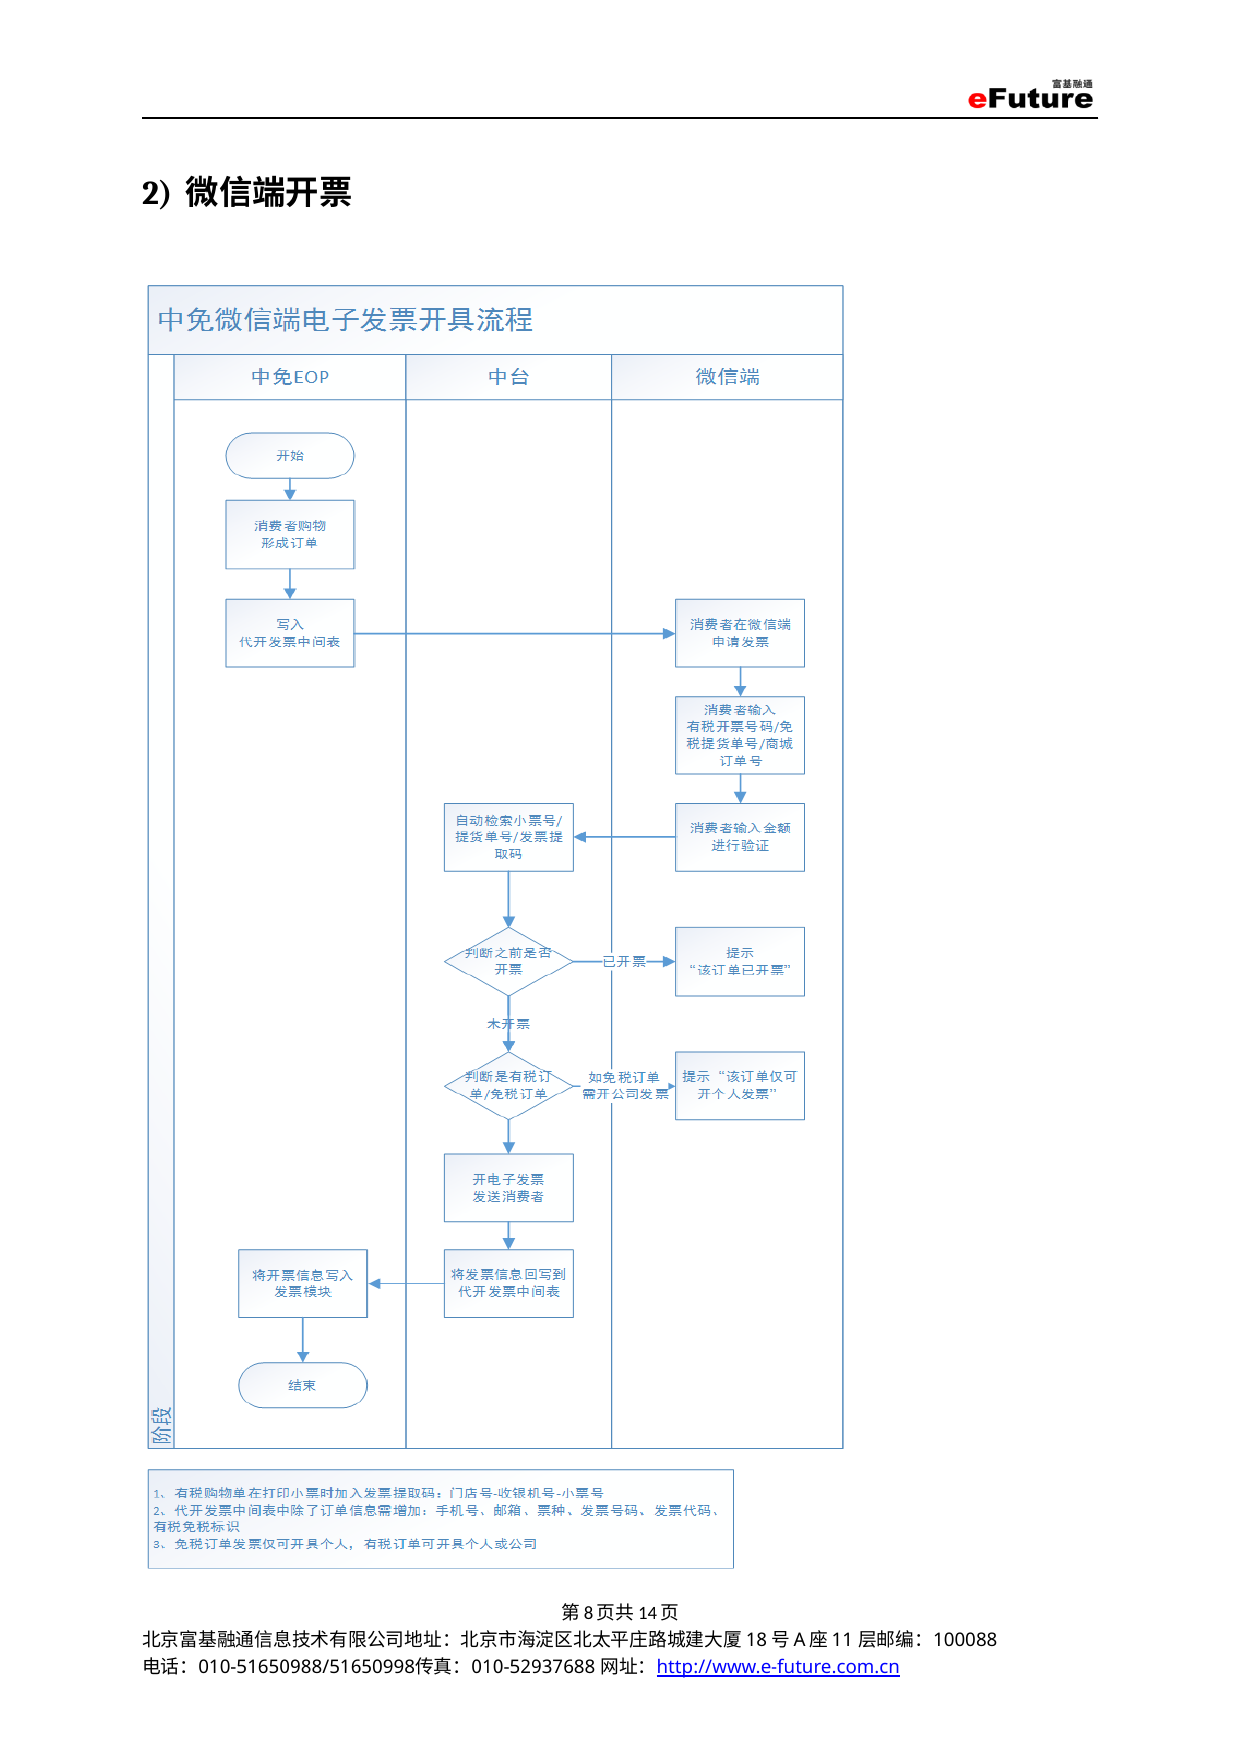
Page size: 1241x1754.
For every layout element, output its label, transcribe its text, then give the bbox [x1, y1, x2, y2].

picture [141, 284, 844, 1569]
subtitle 微信端开票 [142, 157, 1098, 222]
picture [963, 75, 1099, 116]
